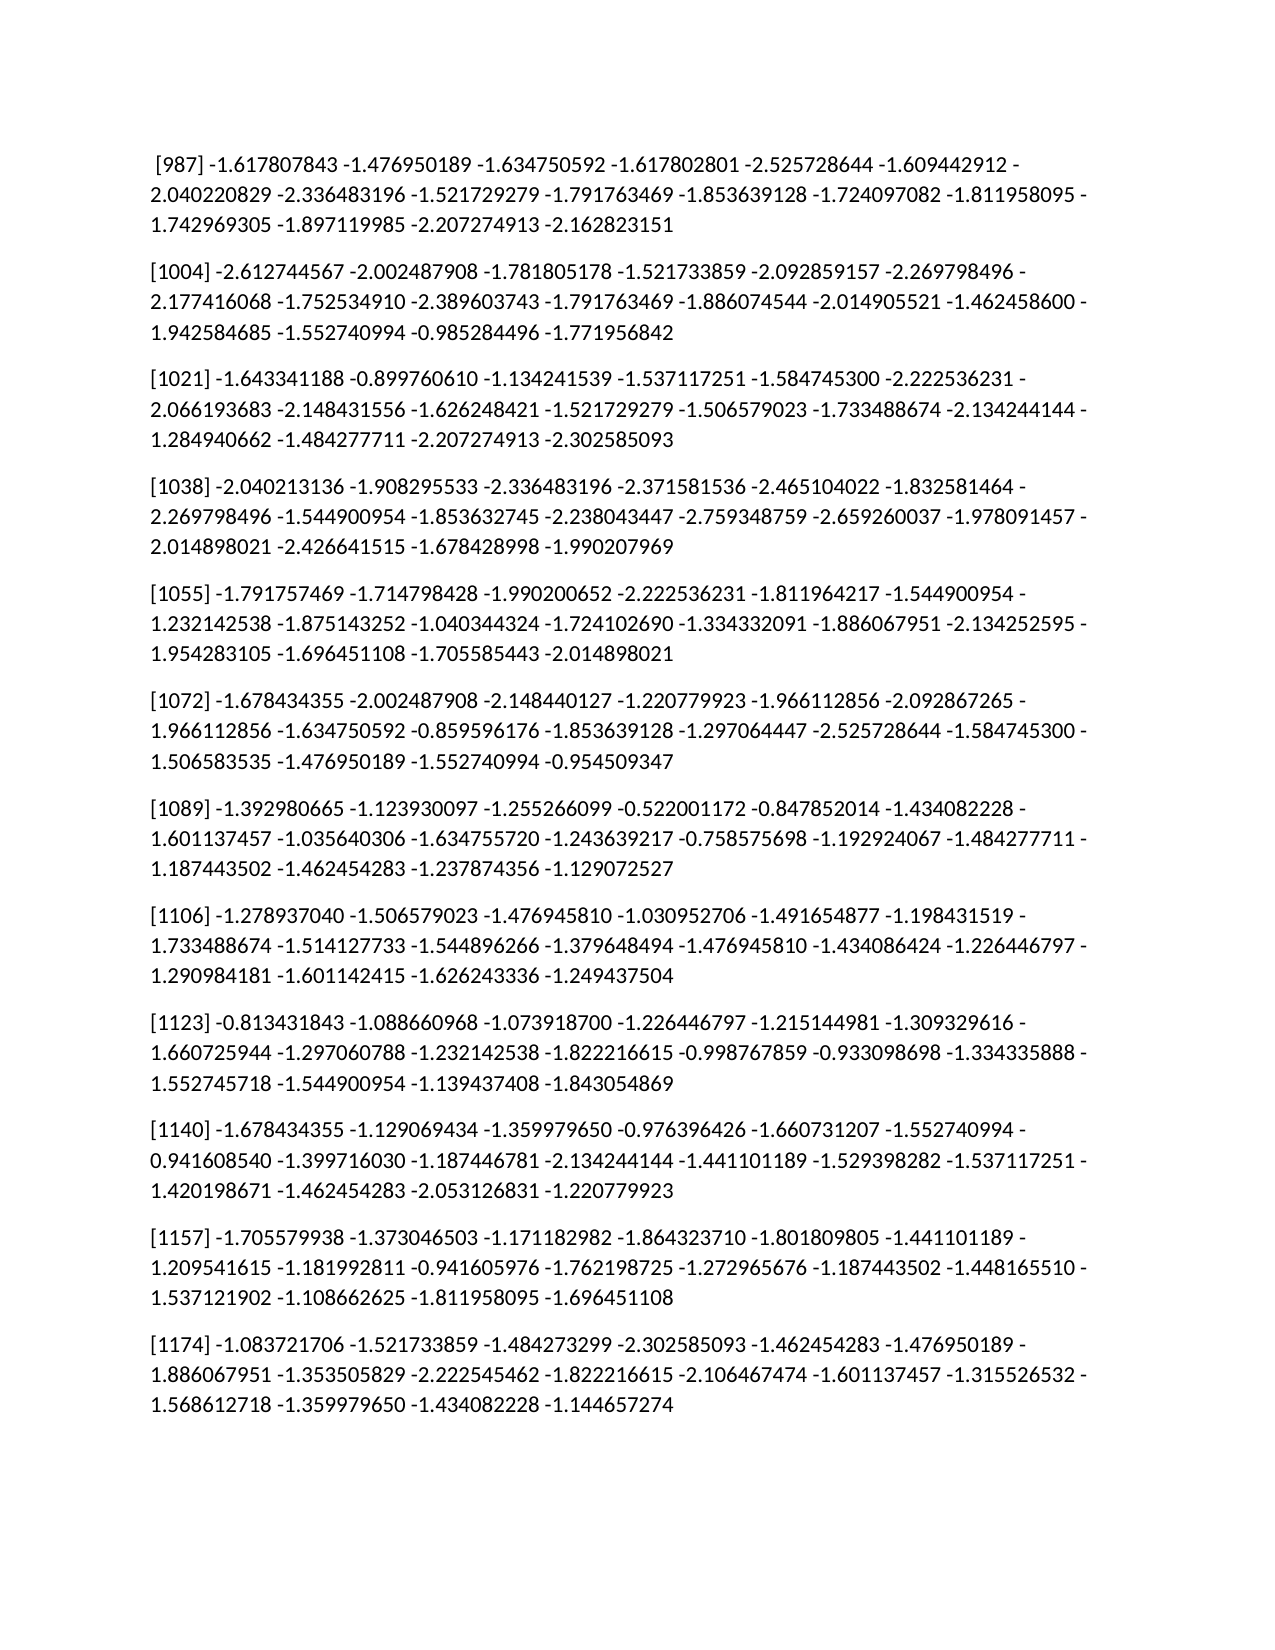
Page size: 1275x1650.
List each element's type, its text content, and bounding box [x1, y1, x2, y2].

text [1174] -1.083721706 -1.521733859 -1.484273299 -2.302585093 -1.462454283 -1.476950189 -1.886067951 -1.353505829 -2.222545462 -1.822216615 -2.106467474 -1.601137457 -1.315526532 -1.568612718 -1.359979650 -1.434082228 -1.144657274 [150, 1330, 1125, 1419]
text [1157] -1.705579938 -1.373046503 -1.171182982 -1.864323710 -1.801809805 -1.441101189 -1.209541615 -1.181992811 -0.941605976 -1.762198725 -1.272965676 -1.187443502 -1.448165510 -1.537121902 -1.108662625 -1.811958095 -1.696451108 [150, 1223, 1125, 1311]
text [1021] -1.643341188 -0.899760610 -1.134241539 -1.537117251 -1.584745300 -2.222536231 -2.066193683 -2.148431556 -1.626248421 -1.521729279 -1.506579023 -1.733488674 -2.134244144 -1.284940662 -1.484277711 -2.207274913 -2.302585093 [150, 364, 1125, 453]
text [1055] -1.791757469 -1.714798428 -1.990200652 -2.222536231 -1.811964217 -1.544900954 -1.232142538 -1.875143252 -1.040344324 -1.724102690 -1.334332091 -1.886067951 -2.134252595 -1.954283105 -1.696451108 -1.705585443 -2.014898021 [150, 579, 1125, 668]
text [1106] -1.278937040 -1.506579023 -1.476945810 -1.030952706 -1.491654877 -1.198431519 -1.733488674 -1.514127733 -1.544896266 -1.379648494 -1.476945810 -1.434086424 -1.226446797 -1.290984181 -1.601142415 -1.626243336 -1.249437504 [150, 901, 1125, 989]
text [1072] -1.678434355 -2.002487908 -2.148440127 -1.220779923 -1.966112856 -2.092867265 -1.966112856 -1.634750592 -0.859596176 -1.853639128 -1.297064447 -2.525728644 -1.584745300 -1.506583535 -1.476950189 -1.552740994 -0.954509347 [150, 686, 1125, 775]
text [1140] -1.678434355 -1.129069434 -1.359979650 -0.976396426 -1.660731207 -1.552740994 -0.941608540 -1.399716030 -1.187446781 -2.134244144 -1.441101189 -1.529398282 -1.537117251 -1.420198671 -1.462454283 -2.053126831 -1.220779923 [150, 1116, 1125, 1204]
text [987] -1.617807843 -1.476950189 -1.634750592 -1.617802801 -2.525728644 -1.609442912 -2.040220829 -2.336483196 -1.521729279 -1.791763469 -1.853639128 -1.724097082 -1.811958095 -1.742969305 -1.897119985 -2.207274913 -2.162823151 [150, 150, 1125, 238]
text [1123] -0.813431843 -1.088660968 -1.073918700 -1.226446797 -1.215144981 -1.309329616 -1.660725944 -1.297060788 -1.232142538 -1.822216615 -0.998767859 -0.933098698 -1.334335888 -1.552745718 -1.544900954 -1.139437408 -1.843054869 [150, 1008, 1125, 1097]
text [1089] -1.392980665 -1.123930097 -1.255266099 -0.522001172 -0.847852014 -1.434082228 -1.601137457 -1.035640306 -1.634755720 -1.243639217 -0.758575698 -1.192924067 -1.484277711 -1.187443502 -1.462454283 -1.237874356 -1.129072527 [150, 794, 1125, 882]
text [1004] -2.612744567 -2.002487908 -1.781805178 -1.521733859 -2.092859157 -2.269798496 -2.177416068 -1.752534910 -2.389603743 -1.791763469 -1.886074544 -2.014905521 -1.462458600 -1.942584685 -1.552740994 -0.985284496 -1.771956842 [150, 257, 1125, 346]
text [1038] -2.040213136 -1.908295533 -2.336483196 -2.371581536 -2.465104022 -1.832581464 -2.269798496 -1.544900954 -1.853632745 -2.238043447 -2.759348759 -2.659260037 -1.978091457 -2.014898021 -2.426641515 -1.678428998 -1.990207969 [150, 472, 1125, 560]
